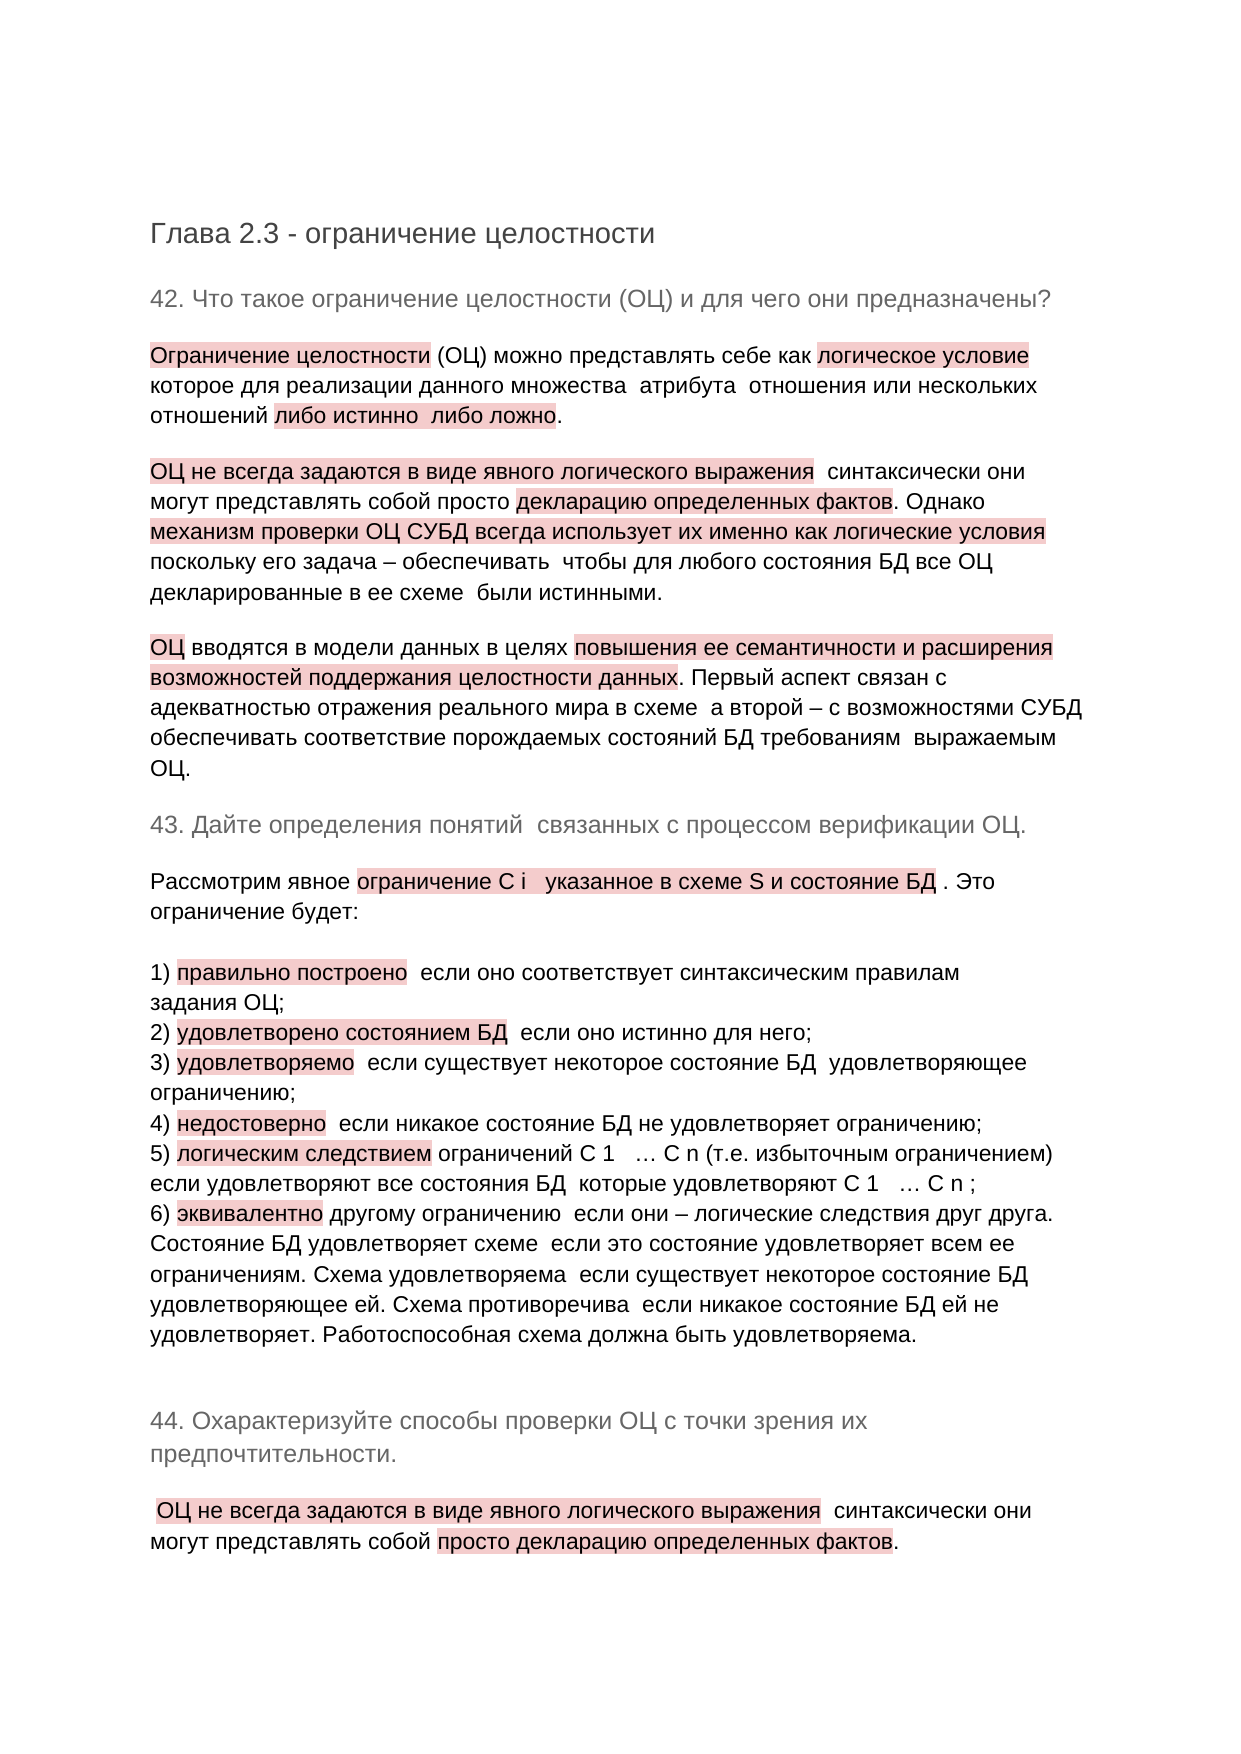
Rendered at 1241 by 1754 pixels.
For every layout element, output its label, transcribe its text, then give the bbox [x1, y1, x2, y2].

subtitle 44. Охарактеризуйте способы проверки ОЦ с точки зрения их предпочтительности. [150, 1406, 1090, 1468]
text 1) правильно построено если оно соответствует синтаксическим правилам [150, 958, 1090, 985]
text удовлетворяющее ей. Схема противоречива если никакое состояние БД ей не [150, 1291, 1090, 1317]
subtitle 42. Что такое ограничение целостности (ОЦ) и для чего они предназначены? [150, 284, 1090, 313]
text удовлетворяет. Работоспособная схема должна быть удовлетворяема. [150, 1321, 1090, 1347]
text 3) удовлетворяемо если существует некоторое состояние БД удовлетворяющее ограничению; [150, 1049, 1090, 1106]
text 2) удовлетворено состоянием БД если оно истинно для него; [507, 1019, 1090, 1045]
text 6) эквивалентно другому ограничению если они – логические следствия друг друга. [323, 1200, 1090, 1226]
text ОЦ вводятся в модели данных в целях повышения ее семантичности и расширения возможностей поддержания целостности данных. Первый аспект связан с адекватностью отражения реального мира в схеме а второй – с возможностями СУБД обеспечивать соответствие порождаемых состояний БД требованиям выражаемым ОЦ. [150, 634, 1090, 781]
text Состояние БД удовлетворяет схеме если это состояние удовлетворяет всем ее [150, 1230, 1090, 1257]
text ОЦ не всегда задаются в виде явного логического выражения синтаксически они могут представлять собой просто декларацию определенных фактов. Однако механизм проверки ОЦ СУБД всегда использует их именно как логические условия поскольку его задача – обеспечивать чтобы для любого состояния БД все ОЦ декларированные в ее схеме были истинными. [150, 458, 1090, 605]
text 4) недостоверно если никакое состояние БД не удовлетворяет ограничению; [150, 1109, 1090, 1136]
text Ограничение целостности (ОЦ) можно представлять себе как логическое условие которое для реализации данного множества атрибута отношения или нескольких отношений либо истинно либо ложно. [150, 342, 1090, 429]
text ограничениям. Схема удовлетворяема если существует некоторое состояние БД [150, 1261, 1090, 1287]
text Рассмотрим явное ограничение C i указанное в схеме S и состояние БД . Это ограничение будет: [150, 868, 1090, 924]
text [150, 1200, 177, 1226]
subtitle 43. Дайте определения понятий связанных с процессом верификации ОЦ. [150, 810, 1090, 838]
text ОЦ не всегда задаются в виде явного логического выражения синтаксически они могут представлять собой просто декларацию определенных фактов. [150, 1497, 1090, 1554]
text задания ОЦ; [150, 989, 1090, 1015]
text 5) логическим следствием ограничений C 1 … C n (т.е. избыточным ограничением) если удовлетворяют все состояния БД которые удовлетворяют C 1 … C n ; [150, 1140, 1090, 1196]
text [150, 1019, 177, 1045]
subtitle Глава 2.3 - ограничение целостности [150, 216, 1090, 250]
